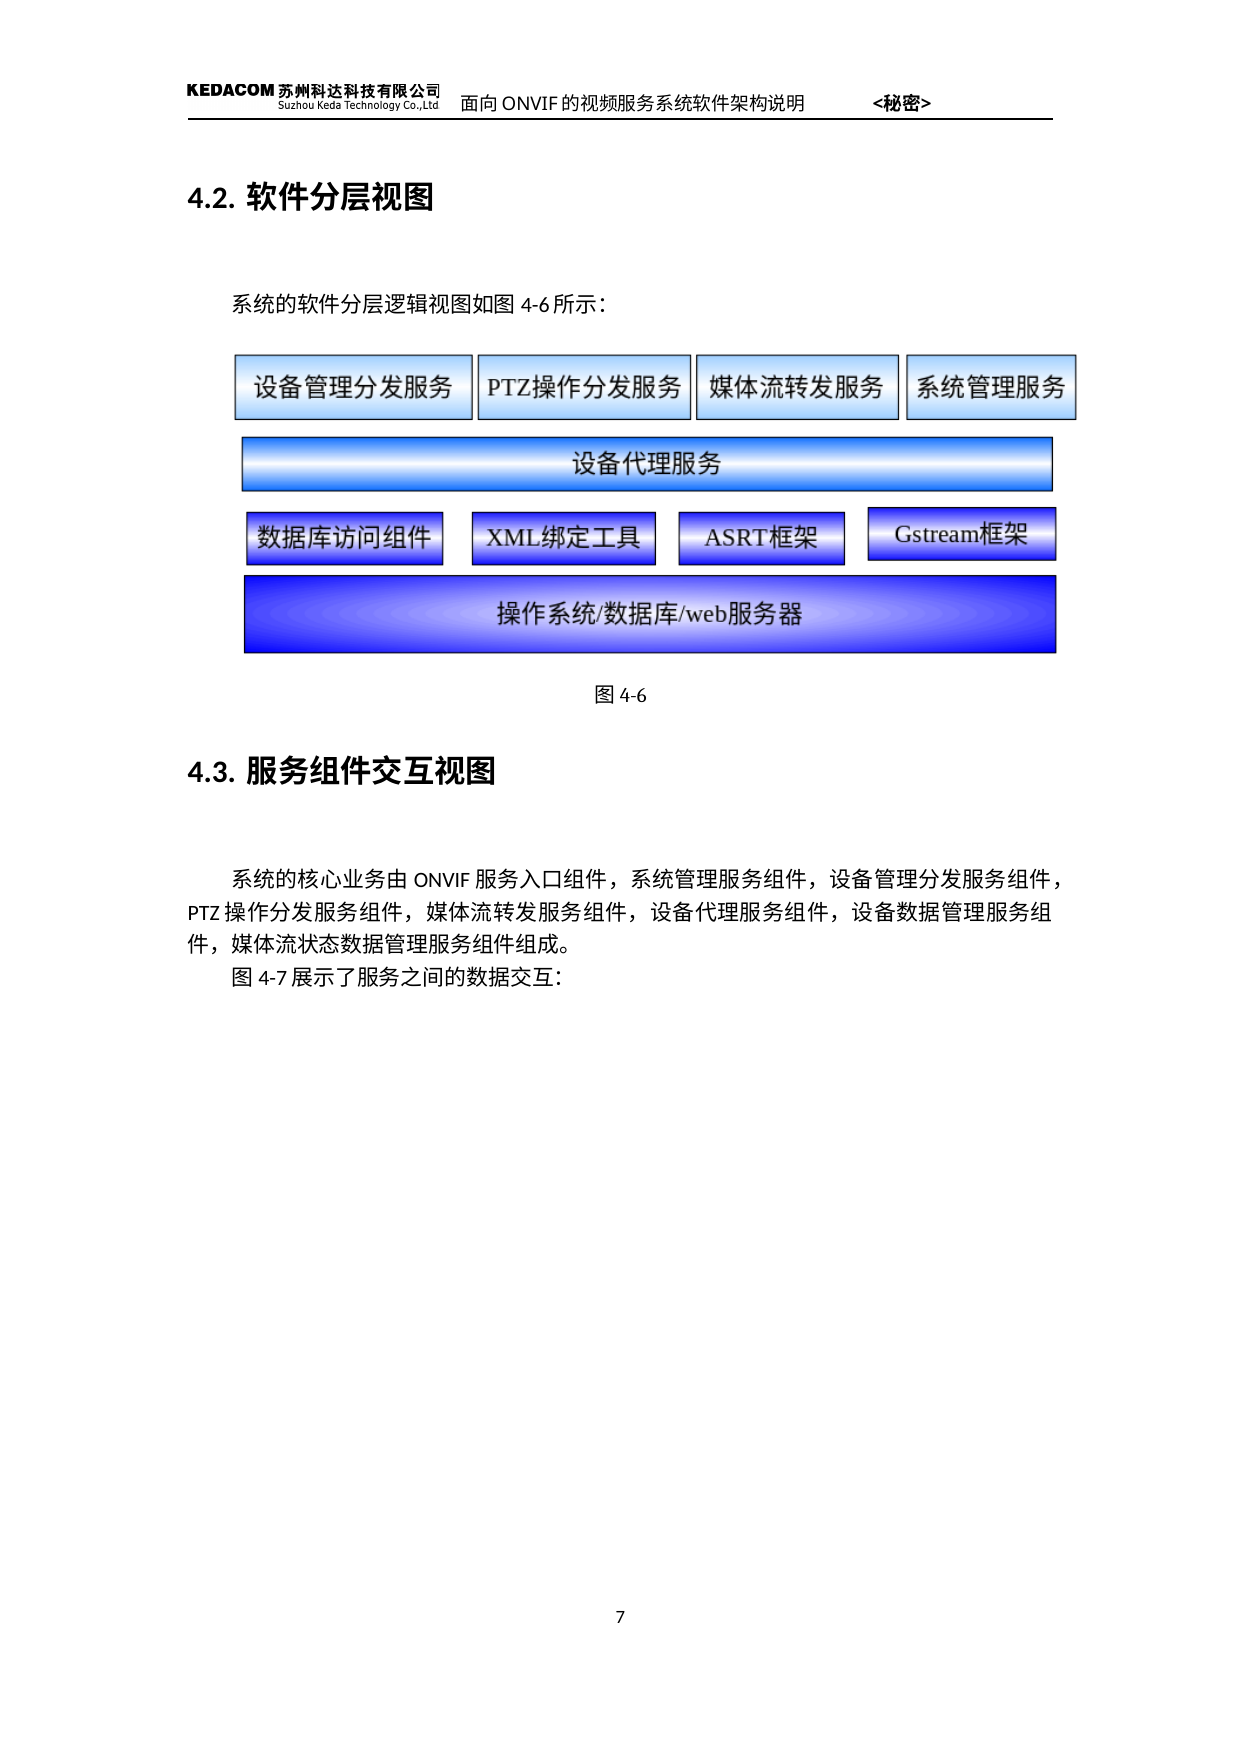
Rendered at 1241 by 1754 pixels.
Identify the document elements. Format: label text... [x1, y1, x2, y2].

subtitle 服务组件交互视图 [187, 737, 1053, 802]
subtitle 软件分层视图 [187, 162, 1053, 227]
text 系统的核心业务由ONVIF服务入口组件，系统管理服务组件，设备管理分发服务组件，PTZ操作分发服务组件，媒体流转发服务组件，设备代理服务组件，设备数据管理服务组件，媒体流状态数据管理服务组件组成。 [187, 862, 1053, 959]
picture [187, 84, 440, 111]
